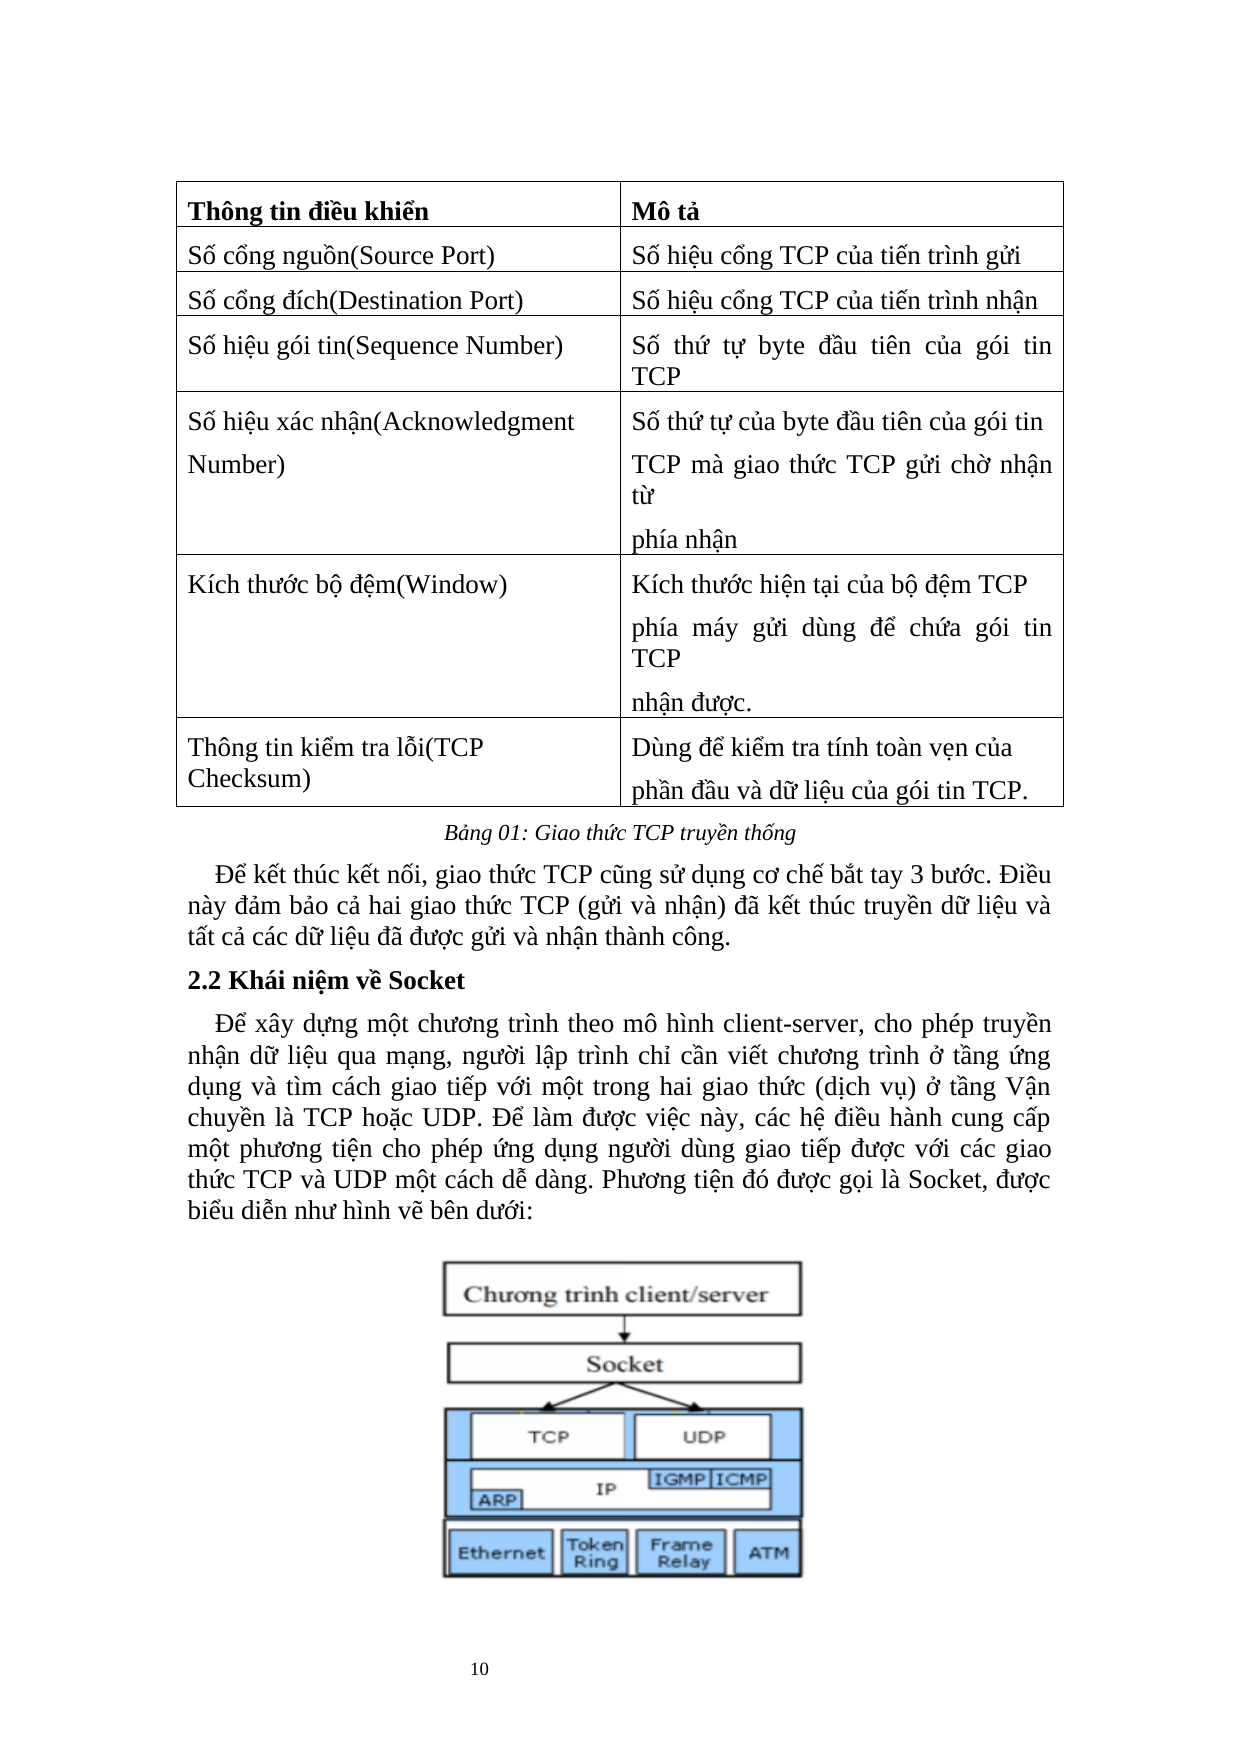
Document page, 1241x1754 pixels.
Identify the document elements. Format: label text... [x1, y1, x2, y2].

picture [417, 1238, 823, 1591]
table_header Mô tả [621, 182, 1063, 226]
text Để xây dựng một chương trình theo mô hình client-server, cho phép truyền nhận dữ liệu qua mạng, người lập trình chỉ cần viết chương trình ở tầng ứng dụng và tìm cách giao tiếp với một trong hai giao thức (dịch vụ) ở tầng Vận chuyền là TCP hoặc UDP. Để làm được việc này, các hệ điều hành cung cấp một phương tiện cho phép ứng dụng người dùng giao tiếp được với các giao thức TCP và UDP một cách dễ dàng. Phương tiện đó được gọi là Socket, được biểu diễn như hình vẽ bên dưới: [187, 1008, 1053, 1226]
table_cell Số cổng nguồn(Source Port) [177, 227, 620, 271]
table_header Thông tin điều khiển [177, 182, 620, 226]
table_cell Số hiệu gói tin(Sequence Number) [177, 316, 620, 391]
table_cell Số hiệu xác nhận(Acknowledgment Number) [177, 392, 620, 554]
table_cell Số hiệu cổng TCP của tiến trình nhận [621, 272, 1063, 315]
table_cell Số thứ tự byte đầu tiên của gói tin TCP [621, 316, 1063, 391]
table_cell Kích thước hiện tại của bộ đệm TCP phía máy gửi dùng để chứa gói tin TCP nhận được. [621, 555, 1063, 717]
table_cell Số hiệu cổng TCP của tiến trình gửi [621, 227, 1063, 271]
table_cell Thông tin kiểm tra lỗi(TCP Checksum) [177, 718, 620, 806]
subtitle 2.2 Khái niệm về Socket [187, 964, 1053, 995]
table_cell Dùng để kiểm tra tính toàn vẹn của phần đầu và dữ liệu của gói tin TCP. [621, 718, 1063, 806]
text Để kết thúc kết nối, giao thức TCP cũng sử dụng cơ chế bắt tay 3 bước. Điều này đảm bảo cả hai giao thức TCP (gửi và nhận) đã kết thúc truyền dữ liệu và tất cả các dữ liệu đã được gửi và nhận thành công. [187, 858, 1053, 951]
table_cell Số thứ tự của byte đầu tiên của gói tin TCP mà giao thức TCP gửi chờ nhận từ phía nhận [621, 392, 1063, 554]
table_cell Kích thước bộ đệm(Window) [177, 555, 620, 717]
text Bảng 01: Giao thức TCP truyền thống [187, 819, 1053, 846]
table_cell Số cổng đích(Destination Port) [177, 272, 620, 315]
